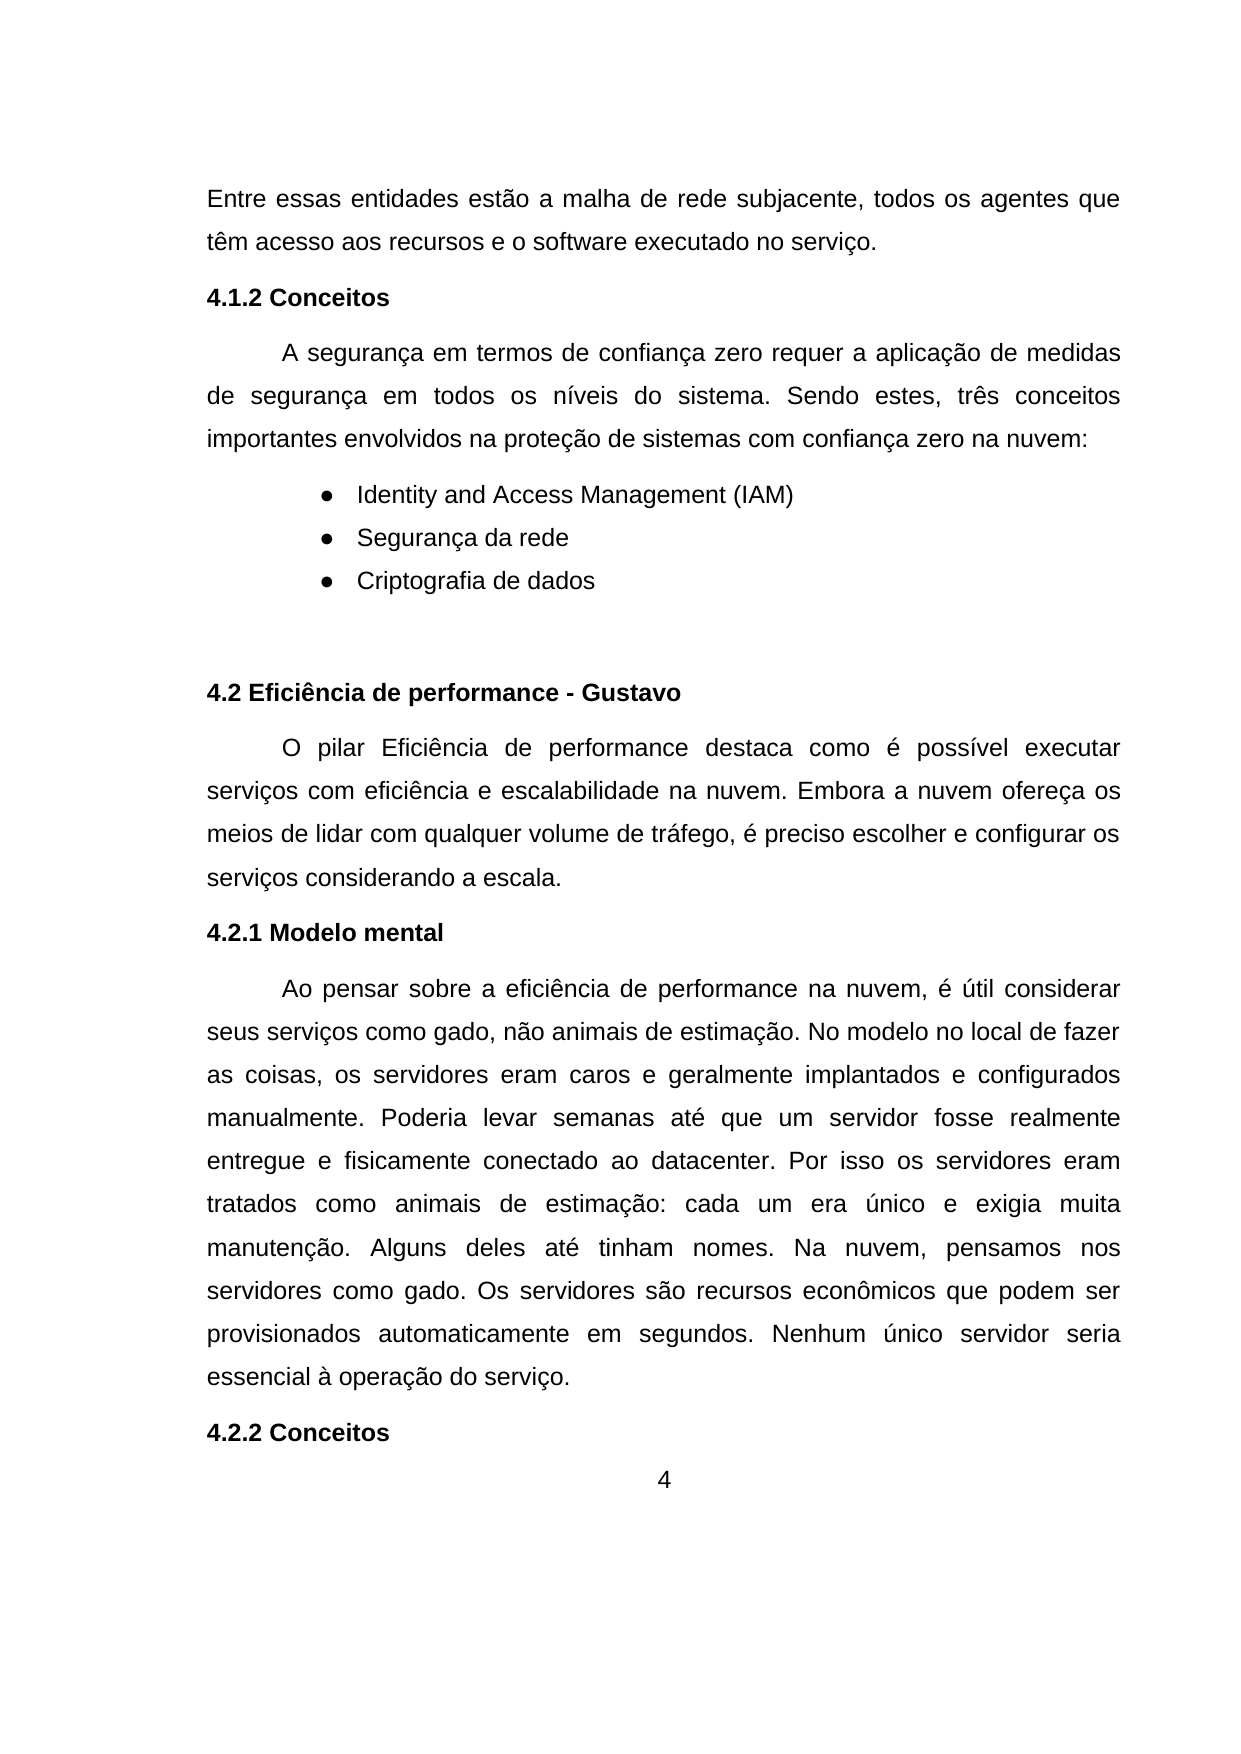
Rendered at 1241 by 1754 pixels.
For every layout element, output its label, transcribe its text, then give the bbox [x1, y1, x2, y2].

text 4.1.2 Conceitos [207, 283, 1122, 311]
text O pilar Eficiência de performance destaca como é possível executar serviços com eficiência e escalabilidade na nuvem. Embora a nuvem ofereça os meios de lidar com qualquer volume de tráfego, é preciso escolher e configurar os serviços considerando a escala. [207, 733, 1122, 891]
list Criptografia de dados [319, 566, 1122, 595]
text A segurança em termos de confiança zero requer a aplicação de medidas de segurança em todos os níveis do sistema. Sendo estes, três conceitos importantes envolvidos na proteção de sistemas com confiança zero na nuvem: [207, 338, 1122, 453]
list Identity and Access Management (IAM) [319, 480, 1122, 509]
list Segurança da rede [319, 523, 1122, 552]
text Ao pensar sobre a eficiência de performance na nuvem, é útil considerar seus serviços como gado, não animais de estimação. No modelo no local de fazer as coisas, os servidores eram caros e geralmente implantados e configurados manualmente. Poderia levar semanas até que um servidor fosse realmente entregue e fisicamente conectado ao datacenter. Por isso os servidores eram tratados como animais de estimação: cada um era único e exigia muita manutenção. Alguns deles até tinham nomes. Na nuvem, pensamos nos servidores como gado. Os servidores são recursos econômicos que podem ser provisionados automaticamente em segundos. Nenhum único servidor seria essencial à operação do serviço. [207, 974, 1122, 1391]
text 4.2.1 Modelo mental [207, 918, 1122, 947]
text 4.2 Eficiência de performance - Gustavo [207, 678, 1122, 706]
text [207, 184, 1122, 256]
text 4.2.2 Conceitos [207, 1418, 1122, 1446]
